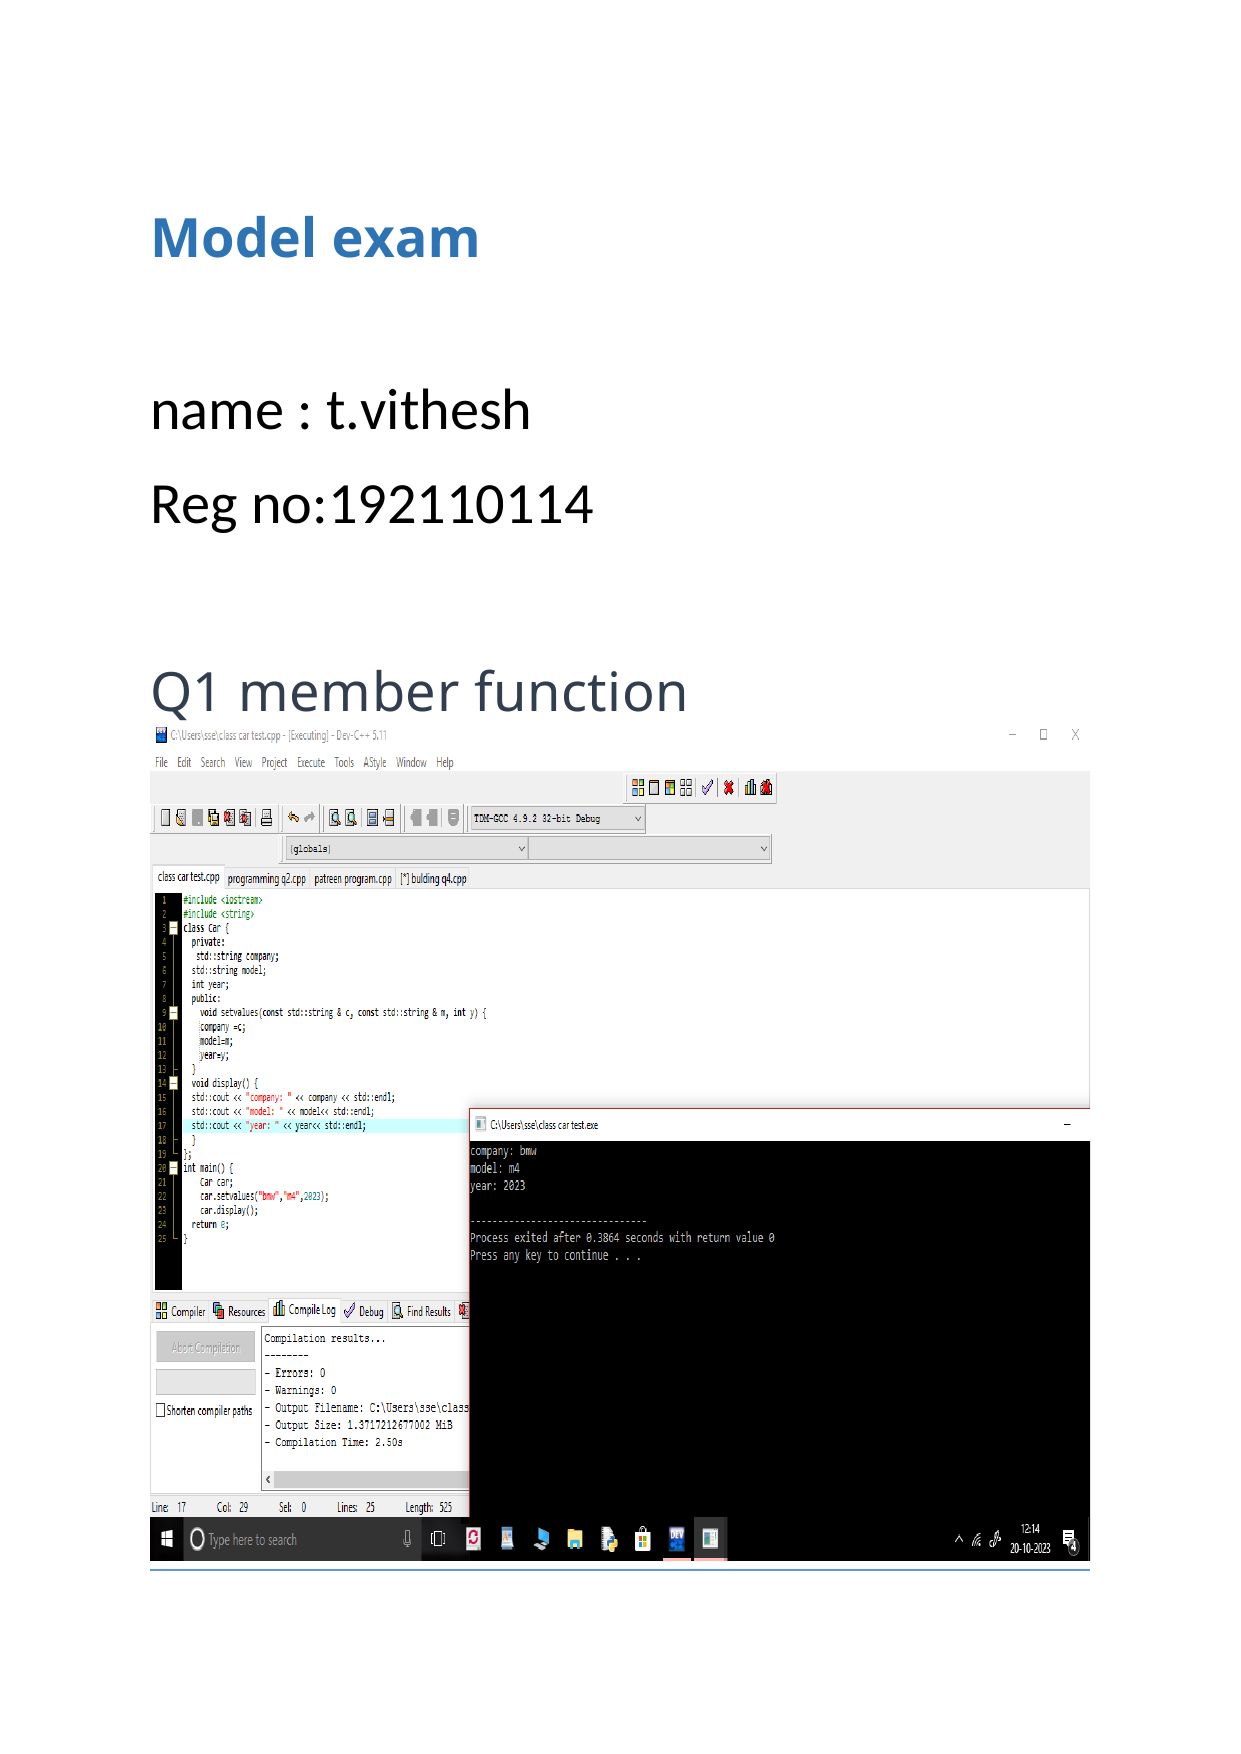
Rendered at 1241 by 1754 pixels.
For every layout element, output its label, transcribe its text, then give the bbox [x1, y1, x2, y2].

text Reg no:192110114 [150, 467, 1090, 538]
title Q1 member function [150, 654, 1090, 727]
picture [150, 727, 1091, 1561]
subtitle Model exam [150, 200, 1090, 274]
text name : t.vithesh [150, 373, 1090, 444]
